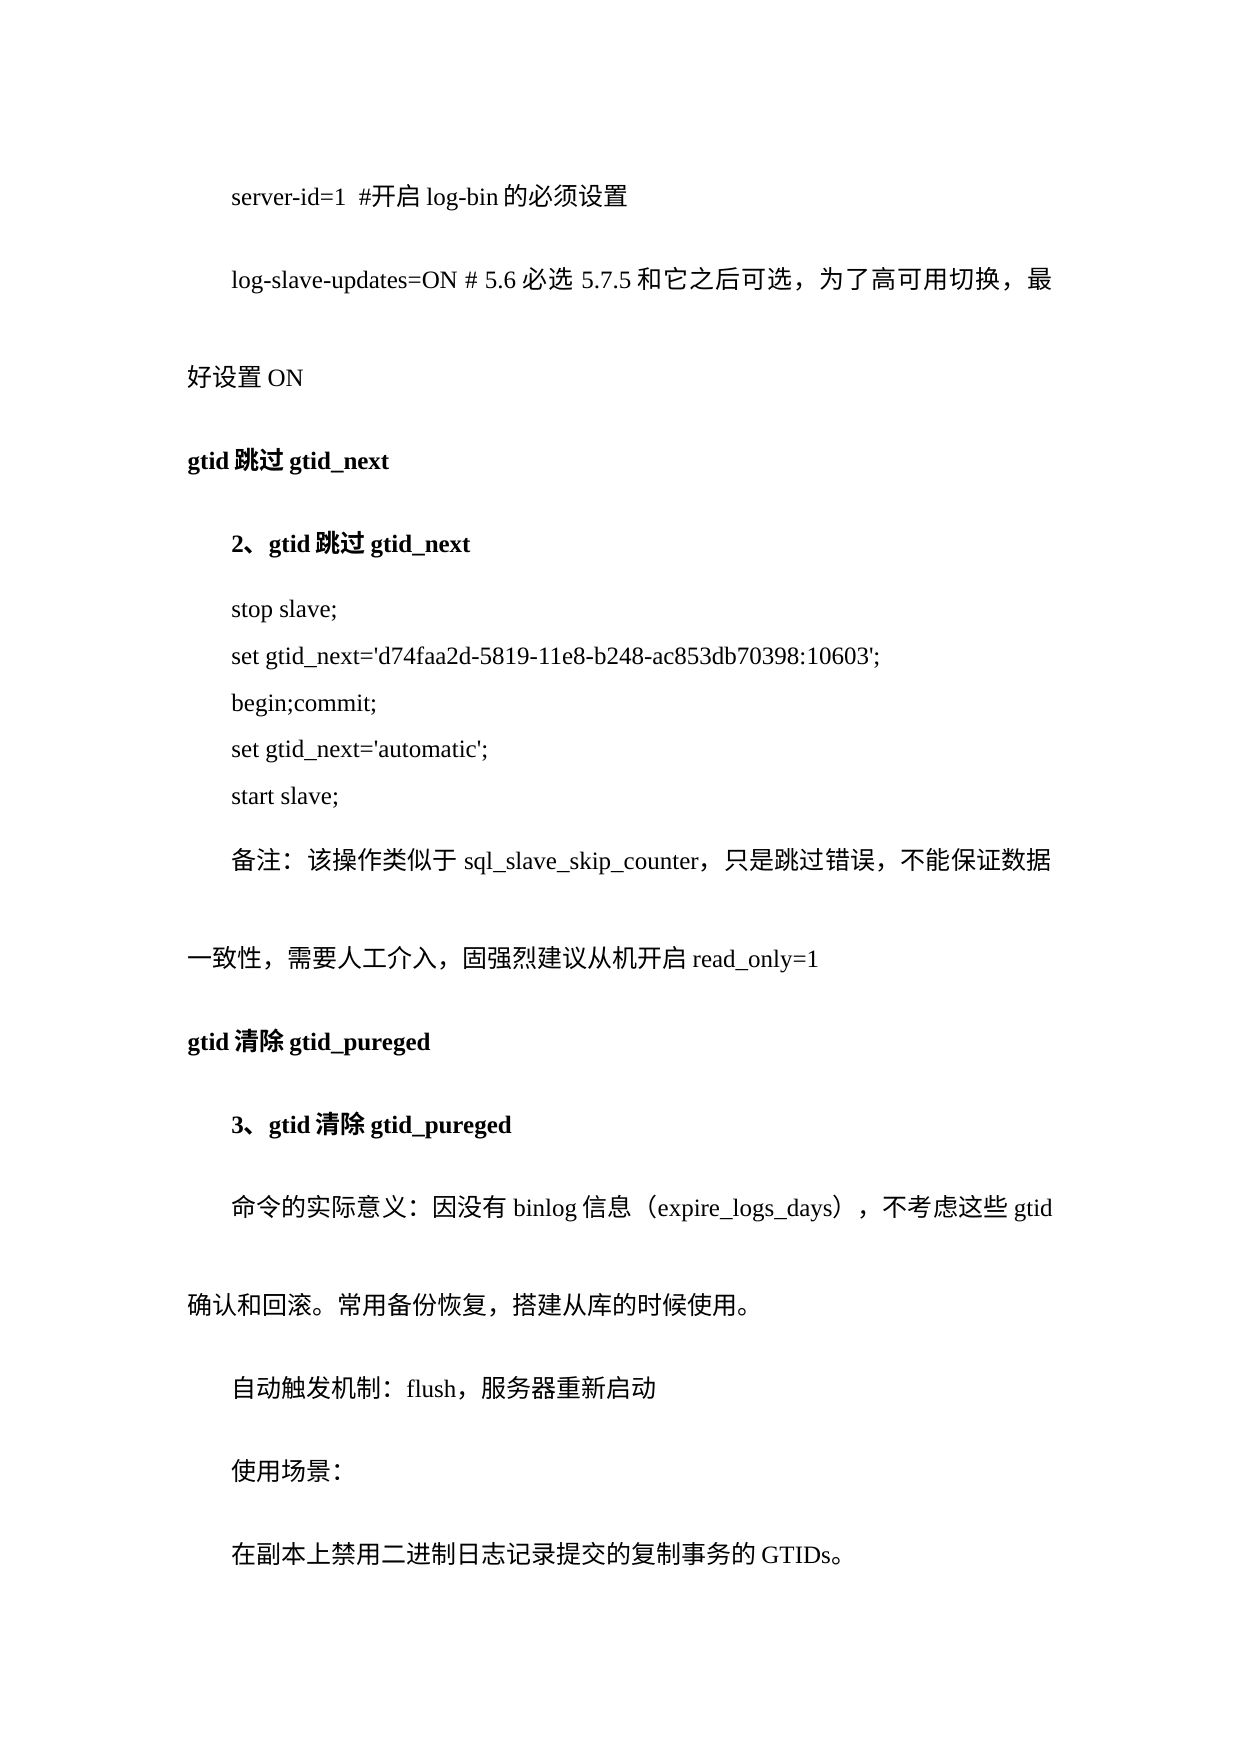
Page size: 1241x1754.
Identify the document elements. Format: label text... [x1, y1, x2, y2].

text set gtid_next='automatic'; [187, 733, 1053, 765]
subtitle gtid跳过gtid_next [187, 426, 1053, 491]
text start slave; [187, 779, 1053, 812]
text 3、gtid清除gtid_pureged [187, 1090, 1053, 1155]
text stop slave; [187, 592, 1053, 624]
text begin;commit; [187, 686, 1053, 718]
text 备注：该操作类似于sql_slave_skip_counter，只是跳过错误，不能保证数据一致性，需要人工介入，固强烈建议从机开启read_only=1 [187, 826, 1053, 989]
text set gtid_next='d74faa2d-5819-11e8-b248-ac853db70398:10603'; [187, 639, 1053, 671]
text 在副本上禁用二进制日志记录提交的复制事务的GTIDs。 [187, 1520, 1053, 1585]
subtitle gtid清除gtid_pureged [187, 1007, 1053, 1072]
text log-slave-updates=ON # 5.6必选 5.7.5和它之后可选，为了高可用切换，最好设置ON [187, 245, 1053, 408]
text 使用场景： [187, 1437, 1053, 1502]
text 命令的实际意义：因没有binlog信息（expire_logs_days），不考虑这些gtid确认和回滚。常用备份恢复，搭建从库的时候使用。 [187, 1173, 1053, 1336]
text server-id=1 #开启log-bin的必须设置 [187, 162, 1053, 227]
text 自动触发机制：flush，服务器重新启动 [187, 1354, 1053, 1419]
text 2、gtid跳过gtid_next [187, 509, 1053, 574]
